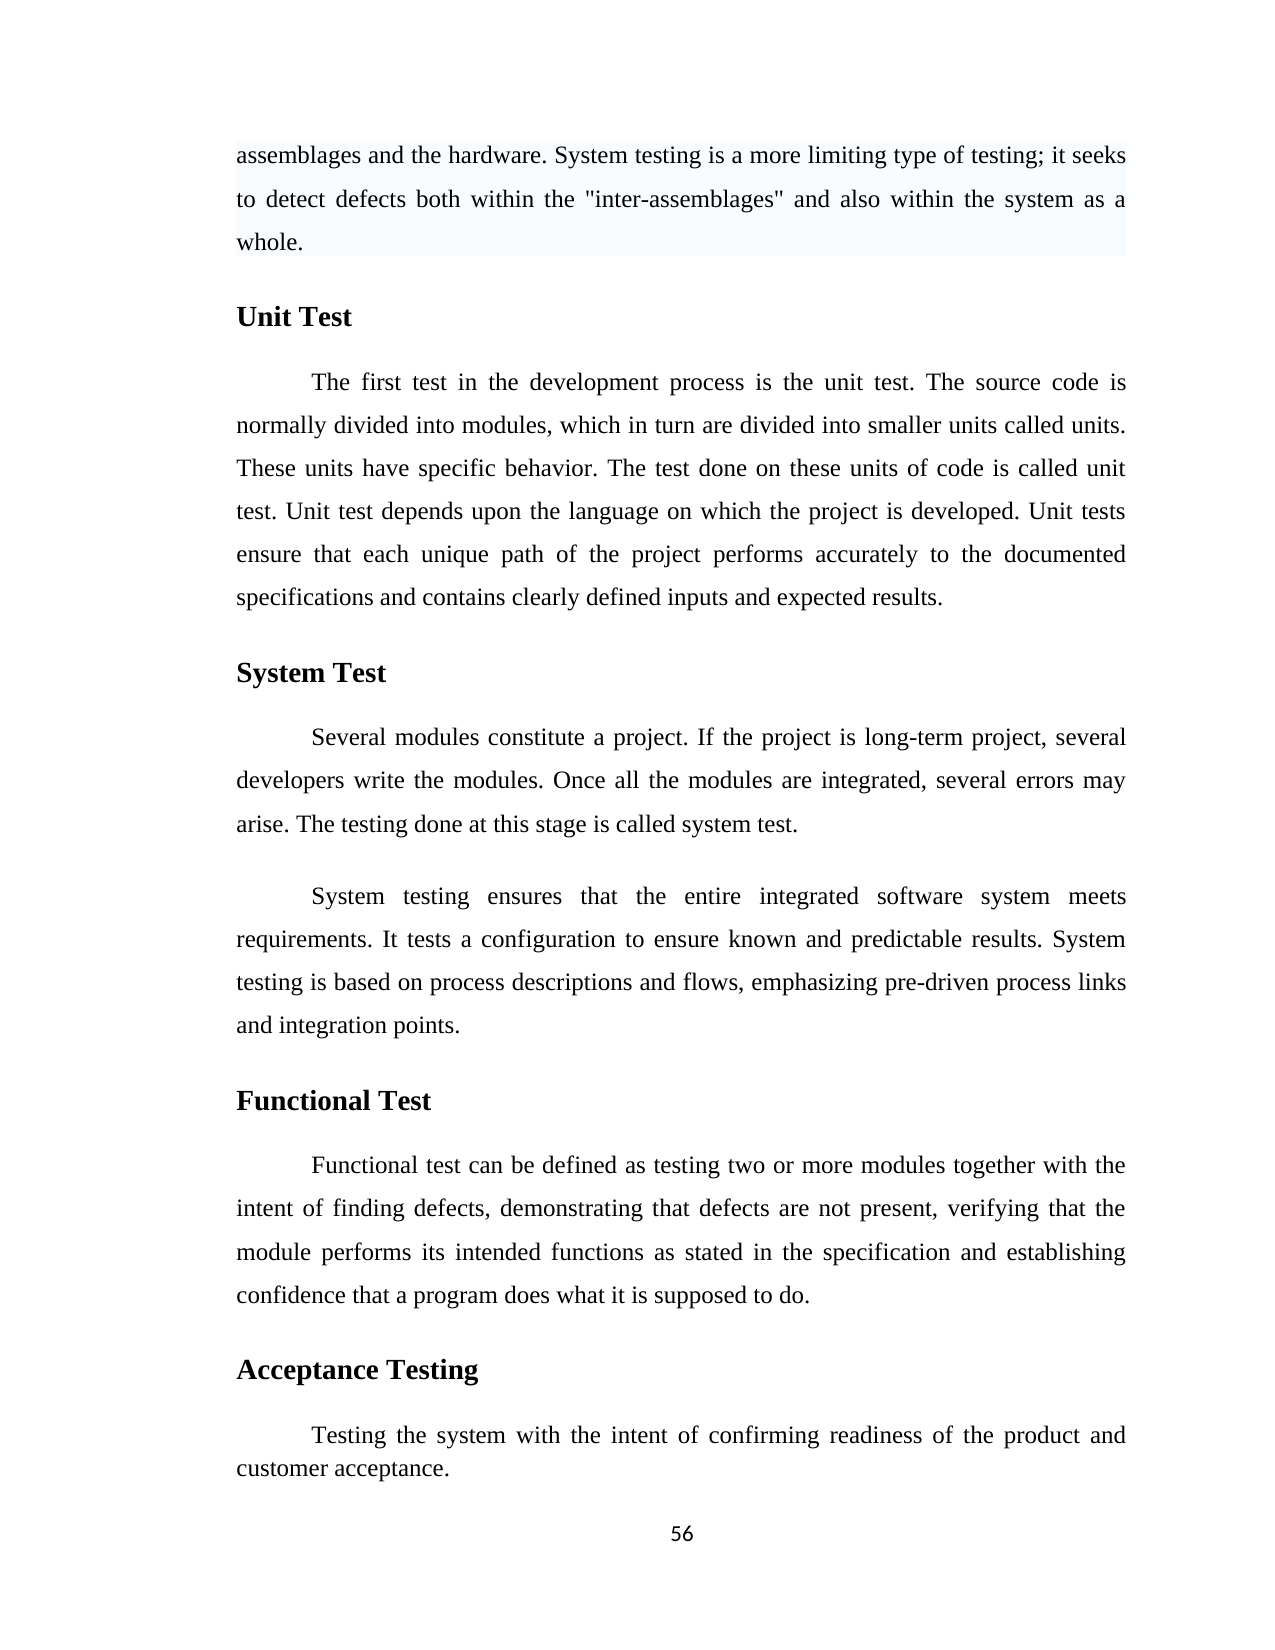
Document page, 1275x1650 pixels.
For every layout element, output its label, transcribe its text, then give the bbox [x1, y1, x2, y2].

text System testing ensures that the entire integrated software system meets requirements. It tests a configuration to ensure known and predictable results. System testing is based on process descriptions and flows, emphasizing pre-driven process links and integration points. [236, 881, 1127, 1039]
text Several modules constitute a project. If the project is long-term project, several developers write the modules. Once all the modules are integrated, several errors may arise. The testing done at this stage is called system test. [236, 722, 1127, 837]
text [236, 141, 1127, 256]
text Testing the system with the intent of confirming readiness of the product and customer acceptance. [236, 1420, 1127, 1482]
subtitle Functional Test [236, 1083, 1127, 1116]
subtitle Unit Test [236, 299, 1127, 333]
subtitle System Test [236, 655, 1127, 688]
text The first test in the development process is the unit test. The source code is normally divided into modules, which in turn are divided into smaller units called units. These units have specific behavior. The test done on these units of code is called unit test. Unit test depends upon the language on which the project is developed. Unit tests ensure that each unique path of the project performs accurately to the documented specifications and contains clearly defined inputs and expected results. [236, 367, 1127, 611]
subtitle Acceptance Testing [236, 1352, 1127, 1386]
text Functional test can be defined as testing two or more modules together with the intent of finding defects, demonstrating that defects are not present, verifying that the module performs its intended functions as stated in the specification and establishing confidence that a program does what it is supposed to do. [236, 1150, 1127, 1308]
